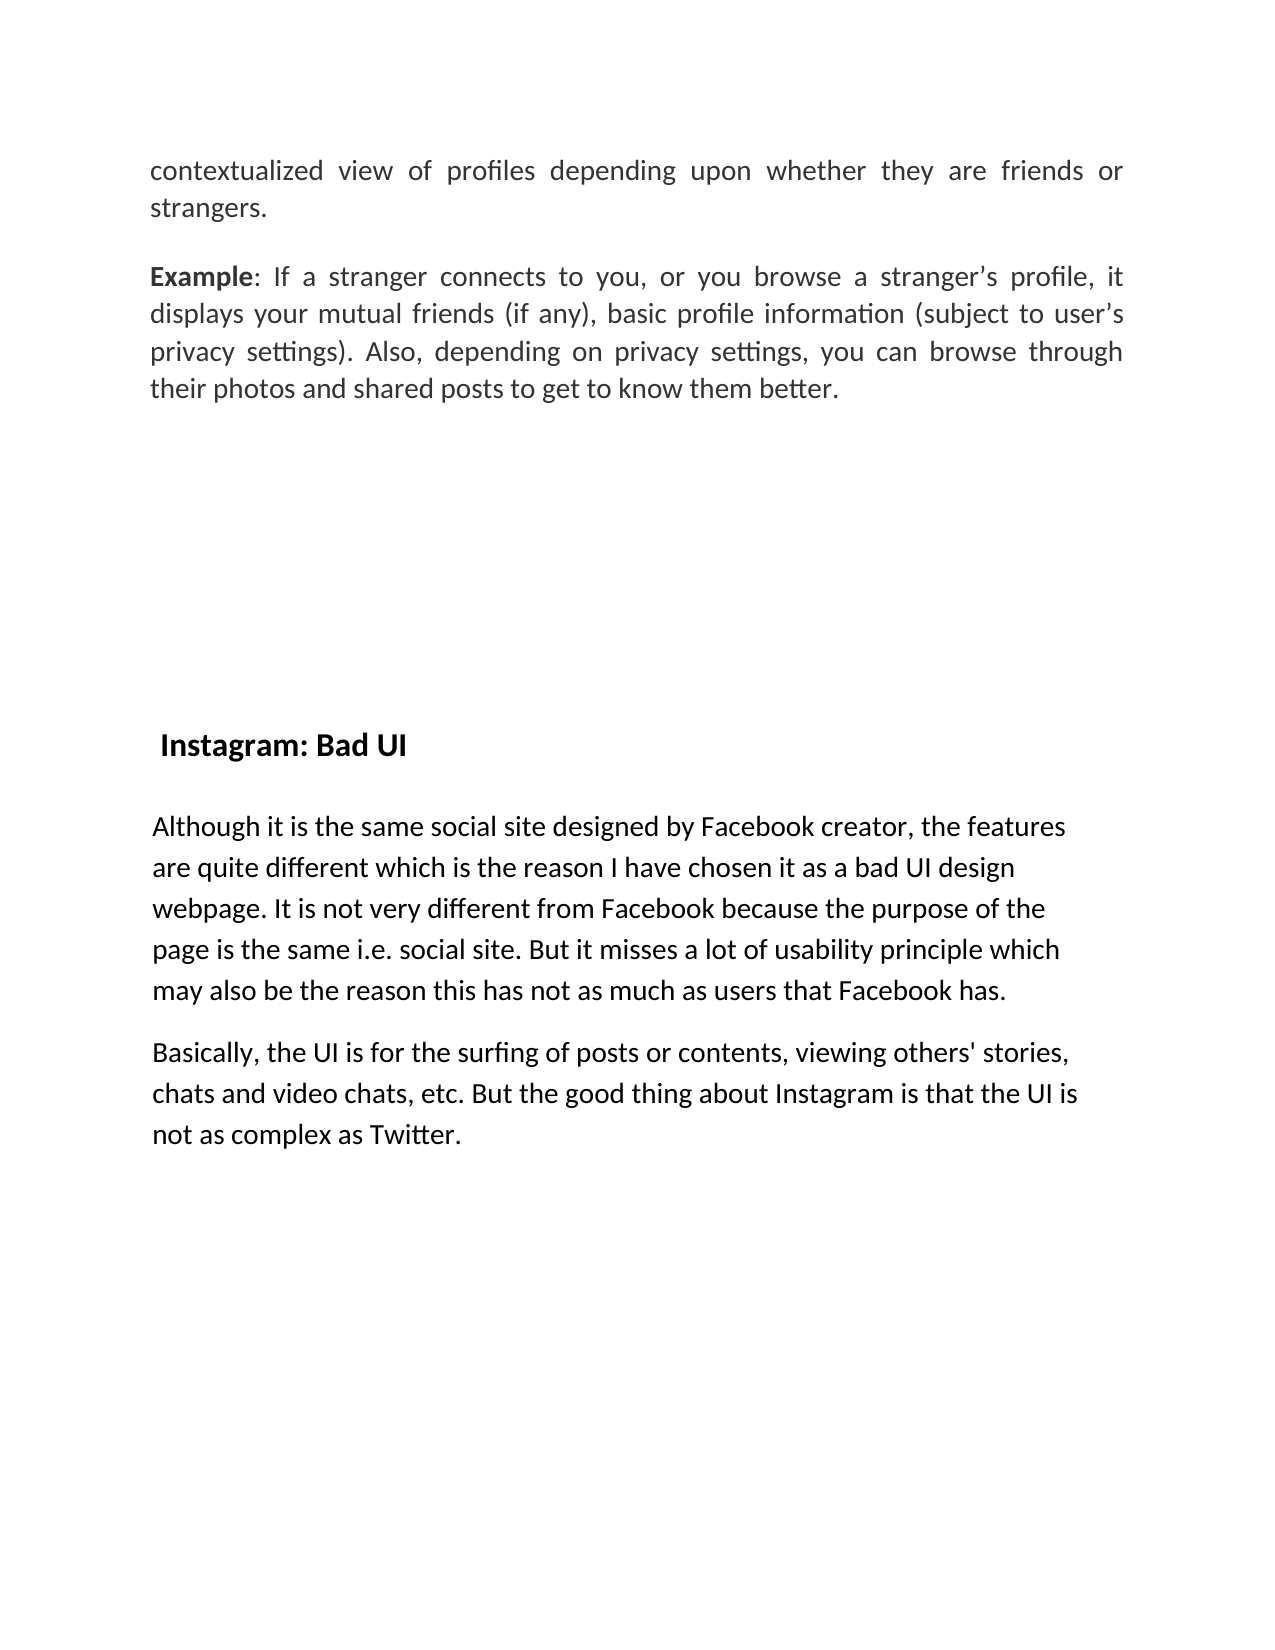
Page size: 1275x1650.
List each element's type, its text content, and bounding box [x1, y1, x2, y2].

text Instagram: Bad UI [153, 724, 1125, 765]
text Basically, the UI is for the surfing of posts or contents, viewing others' stories, chats and video chats, etc. But the good thing about Instagram is that the UI is not as complex as Twitter. [152, 1034, 1109, 1152]
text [150, 150, 1125, 225]
text Example: If a stranger connects to you, or you browse a stranger’s profile, it displays your mutual friends (if any), basic profile information (subject to user’s privacy settings). Also, depending on privacy settings, you can browse through their photos and shared posts to get to know them better. [150, 256, 1125, 406]
text Although it is the same social site designed by Facebook creator, the features are quite different which is the reason I have chosen it as a bad UI design webpage. It is not very different from Facebook because the purpose of the page is the same i.e. social site. But it misses a lot of usability principle which may also be the reason this has not as much as users that Facebook has. [152, 808, 1109, 1008]
